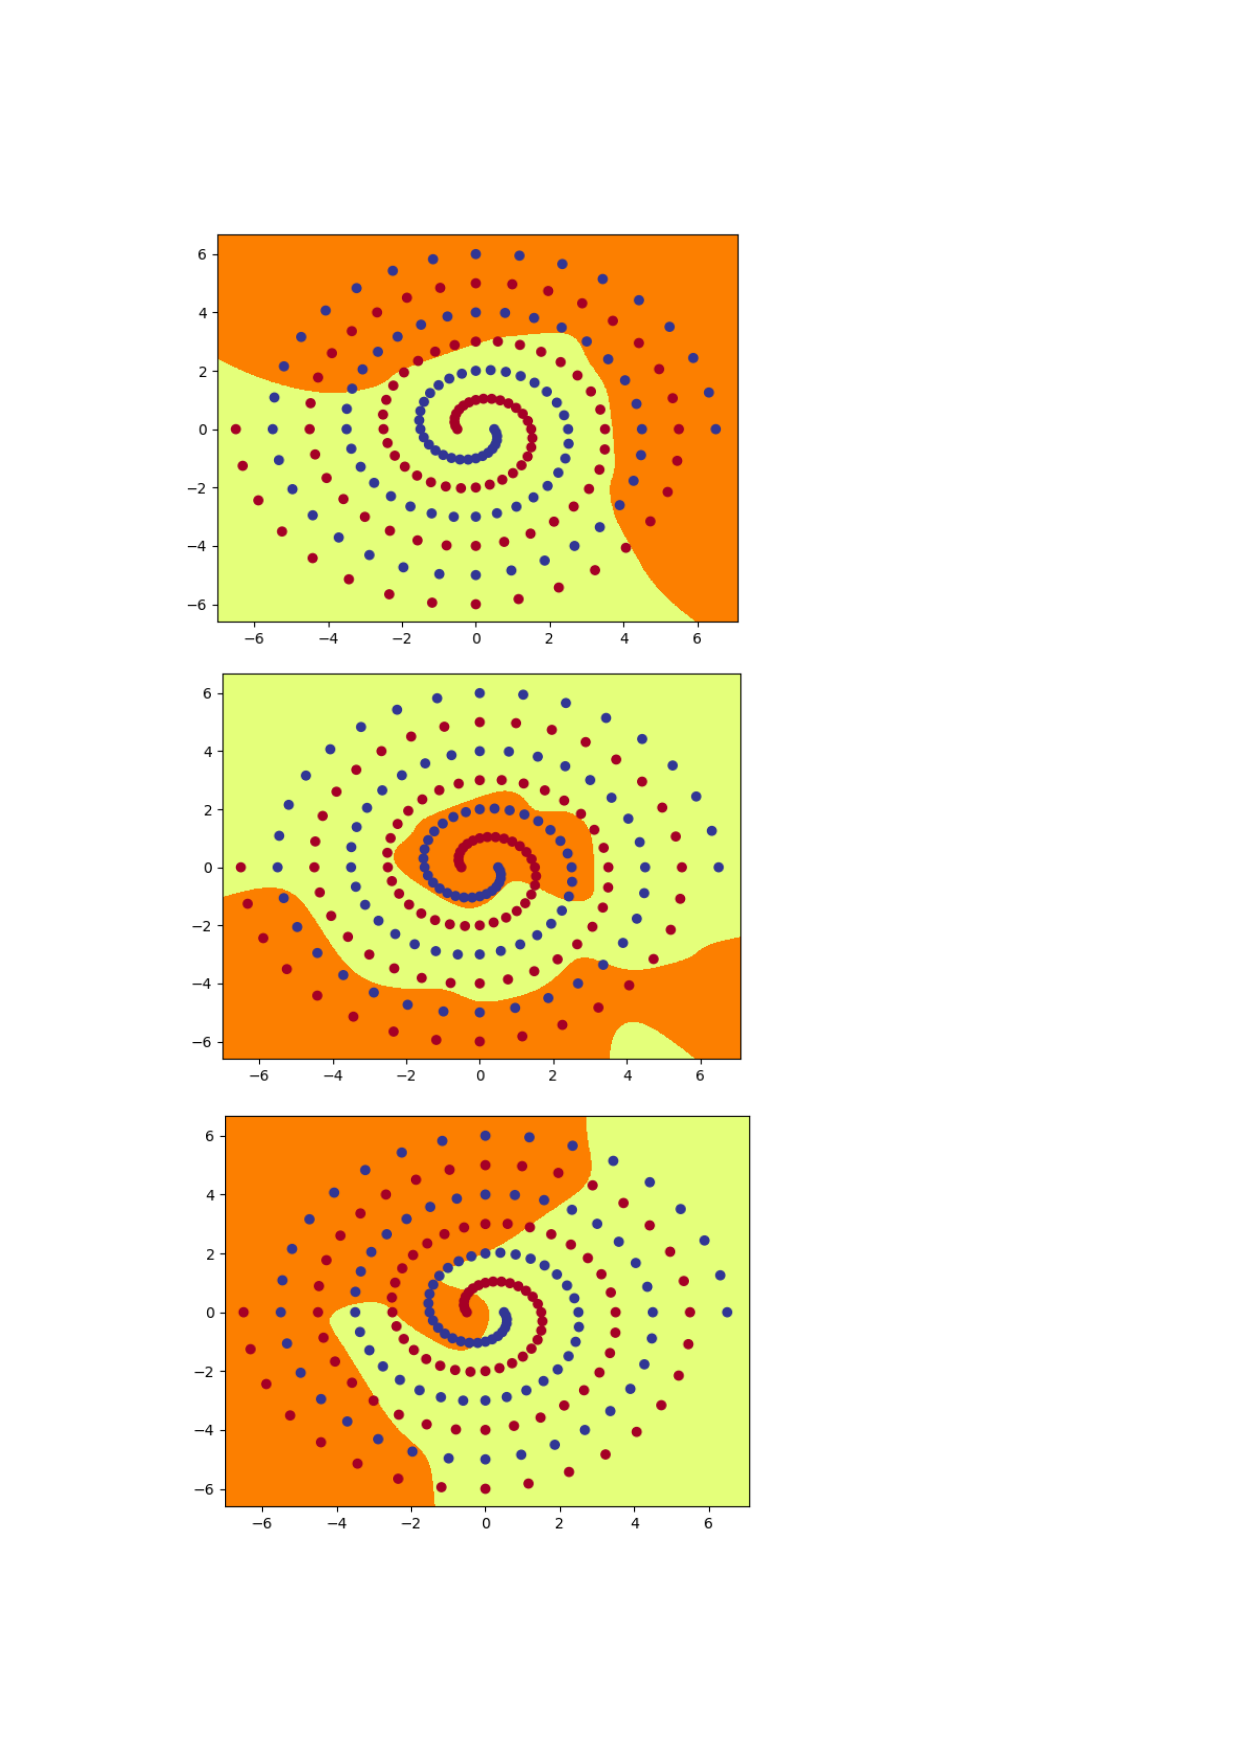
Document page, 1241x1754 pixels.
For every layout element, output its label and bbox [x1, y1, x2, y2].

picture [187, 661, 755, 1089]
picture [187, 227, 746, 652]
picture [187, 1100, 764, 1538]
